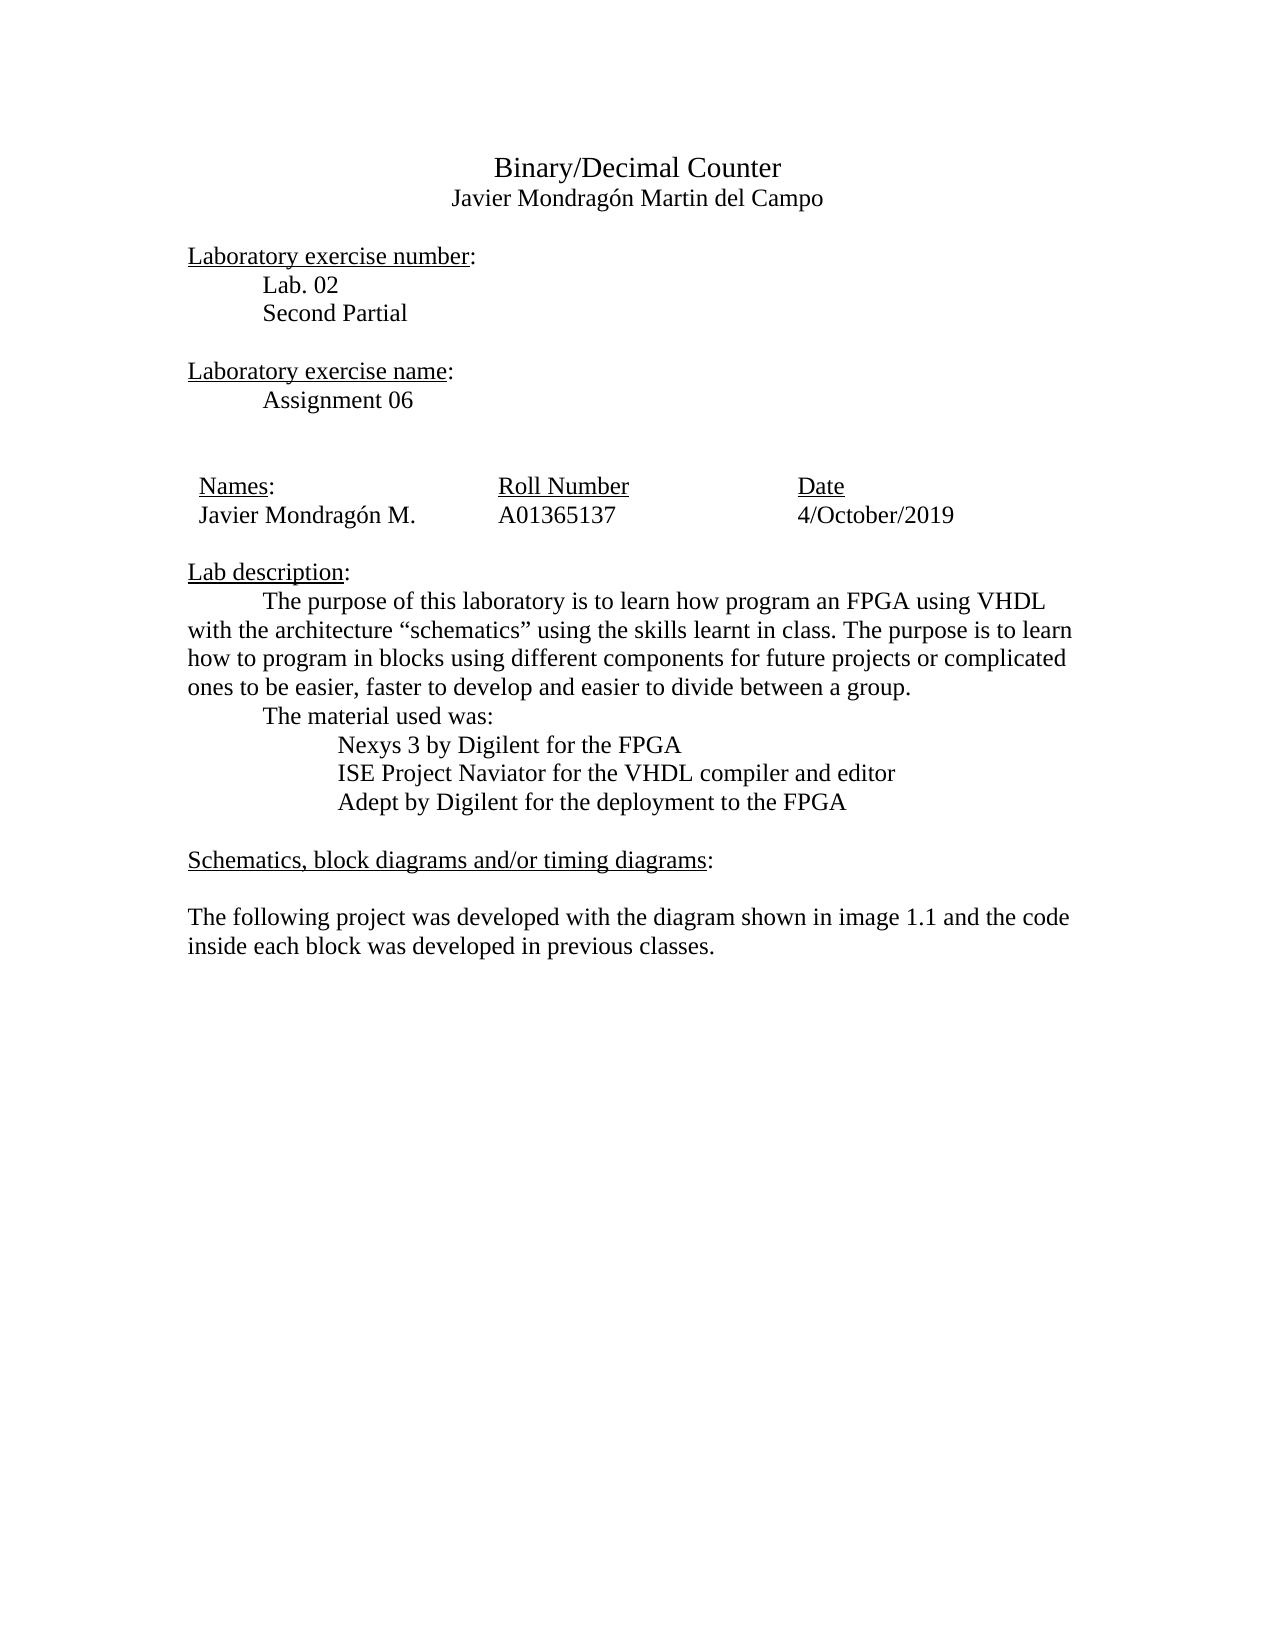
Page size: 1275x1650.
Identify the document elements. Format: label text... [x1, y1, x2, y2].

text Lab. 02 [187, 270, 1087, 298]
text Lab description: [187, 557, 1087, 586]
text The following project was developed with the diagram shown in image 1.1 and the code inside each block was developed in previous classes. [187, 902, 1087, 960]
table_header Roll Number [487, 471, 786, 500]
text Assignment 06 [187, 385, 1087, 413]
text The material used was: [187, 701, 1087, 730]
text Laboratory exercise name: [187, 356, 1087, 385]
text ISE Project Naviator for the VHDL compiler and editor [262, 758, 1087, 787]
table_cell 4/October/2019 [786, 500, 1087, 528]
table_cell Javier Mondragón M. [188, 500, 487, 528]
text Nexys 3 by Digilent for the FPGA [262, 730, 1087, 758]
text Second Partial [187, 298, 1087, 327]
table_header Names: [188, 471, 487, 500]
text Adept by Digilent for the deployment to the FPGA [262, 787, 1087, 816]
text Schematics, block diagrams and/or timing diagrams: [187, 845, 1087, 873]
text The purpose of this laboratory is to learn how program an FPGA using VHDL with the architecture “schematics” using the skills learnt in class. The purpose is to learn how to program in blocks using different components for future projects or complicated ones to be easier, faster to develop and easier to divide between a group. [187, 586, 1087, 701]
text Binary/Decimal Counter [187, 150, 1087, 183]
text Laboratory exercise number: [187, 241, 1087, 270]
table_header Date [786, 471, 1087, 500]
text Javier Mondragón Martin del Campo [187, 183, 1087, 212]
table_cell A01365137 [487, 500, 786, 528]
